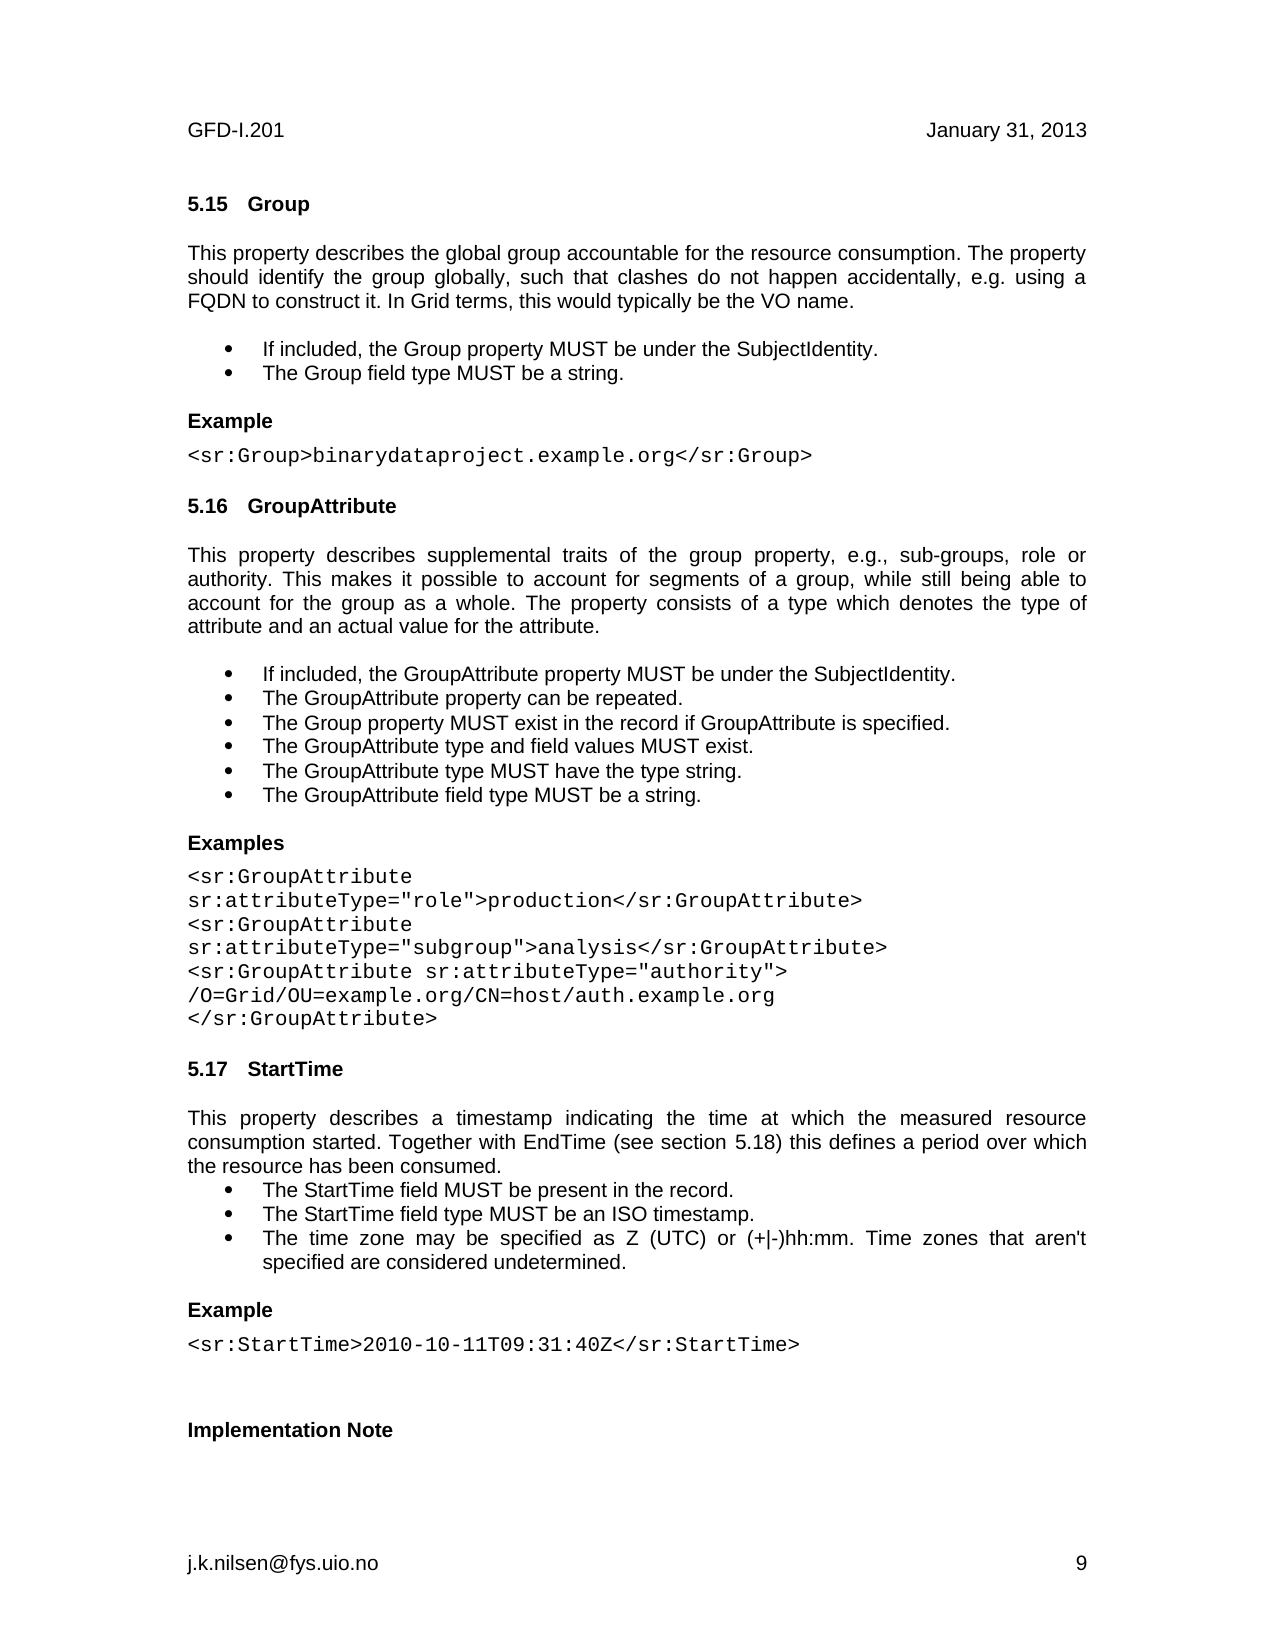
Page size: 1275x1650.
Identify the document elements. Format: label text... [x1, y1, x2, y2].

text Example [187, 1298, 1088, 1322]
subtitle Group [187, 192, 1088, 216]
text Example [187, 409, 1088, 433]
text This property describes the global group accountable for the resource consumption. The property should identify the group globally, such that clashes do not happen accidentally, e.g. using a FQDN to construct it. In Grid terms, this would typically be the VO name. [187, 241, 1088, 313]
text <sr:GroupAttribute sr:attributeType="authority"> [187, 961, 1088, 985]
list The time zone may be specified as Z (UTC) or (+|-)hh:mm. Time zones that aren't specified are considered undetermined. [225, 1226, 1088, 1274]
text Implementation Note [187, 1417, 1088, 1441]
list The StartTime field MUST be present in the record. [225, 1178, 1088, 1202]
list The Group field type MUST be a string. [225, 361, 1088, 385]
list The GroupAttribute type and field values MUST exist. [225, 734, 1088, 758]
text <sr:GroupAttribute sr:attributeType="role">production</sr:GroupAttribute> [187, 866, 1088, 914]
list The GroupAttribute field type MUST be a string. [225, 782, 1088, 807]
list The Group property MUST exist in the record if GroupAttribute is specified. [225, 710, 1088, 734]
text </sr:GroupAttribute> [187, 1008, 1088, 1032]
text This property describes supplemental traits of the group property, e.g., sub-groups, role or authority. This makes it possible to account for segments of a group, while still being able to account for the group as a whole. The property consists of a type which denotes the type of attribute and an actual value for the attribute. [187, 542, 1088, 638]
subtitle StartTime [187, 1057, 1088, 1081]
text This property describes a timestamp indicating the time at which the measured resource consumption started. Together with EndTime (see section 5.18) this defines a period over which the resource has been consumed. [187, 1106, 1088, 1178]
list The GroupAttribute property can be repeated. [225, 686, 1088, 710]
text Examples [187, 831, 1088, 854]
list The GroupAttribute type MUST have the type string. [225, 758, 1088, 782]
list The StartTime field type MUST be an ISO timestamp. [225, 1202, 1088, 1226]
text /O=Grid/OU=example.org/CN=host/auth.example.org [187, 985, 1088, 1008]
list If included, the Group property MUST be under the SubjectIdentity. [225, 337, 1088, 361]
list If included, the GroupAttribute property MUST be under the SubjectIdentity. [225, 662, 1088, 686]
text <sr:Group>binarydataproject.example.org</sr:Group> [187, 445, 1088, 468]
text <sr:StartTime>2010-10-11T09:31:40Z</sr:StartTime> [187, 1334, 1088, 1357]
text <sr:GroupAttribute sr:attributeType="subgroup">analysis</sr:GroupAttribute> [187, 914, 1088, 961]
subtitle GroupAttribute [187, 493, 1088, 517]
